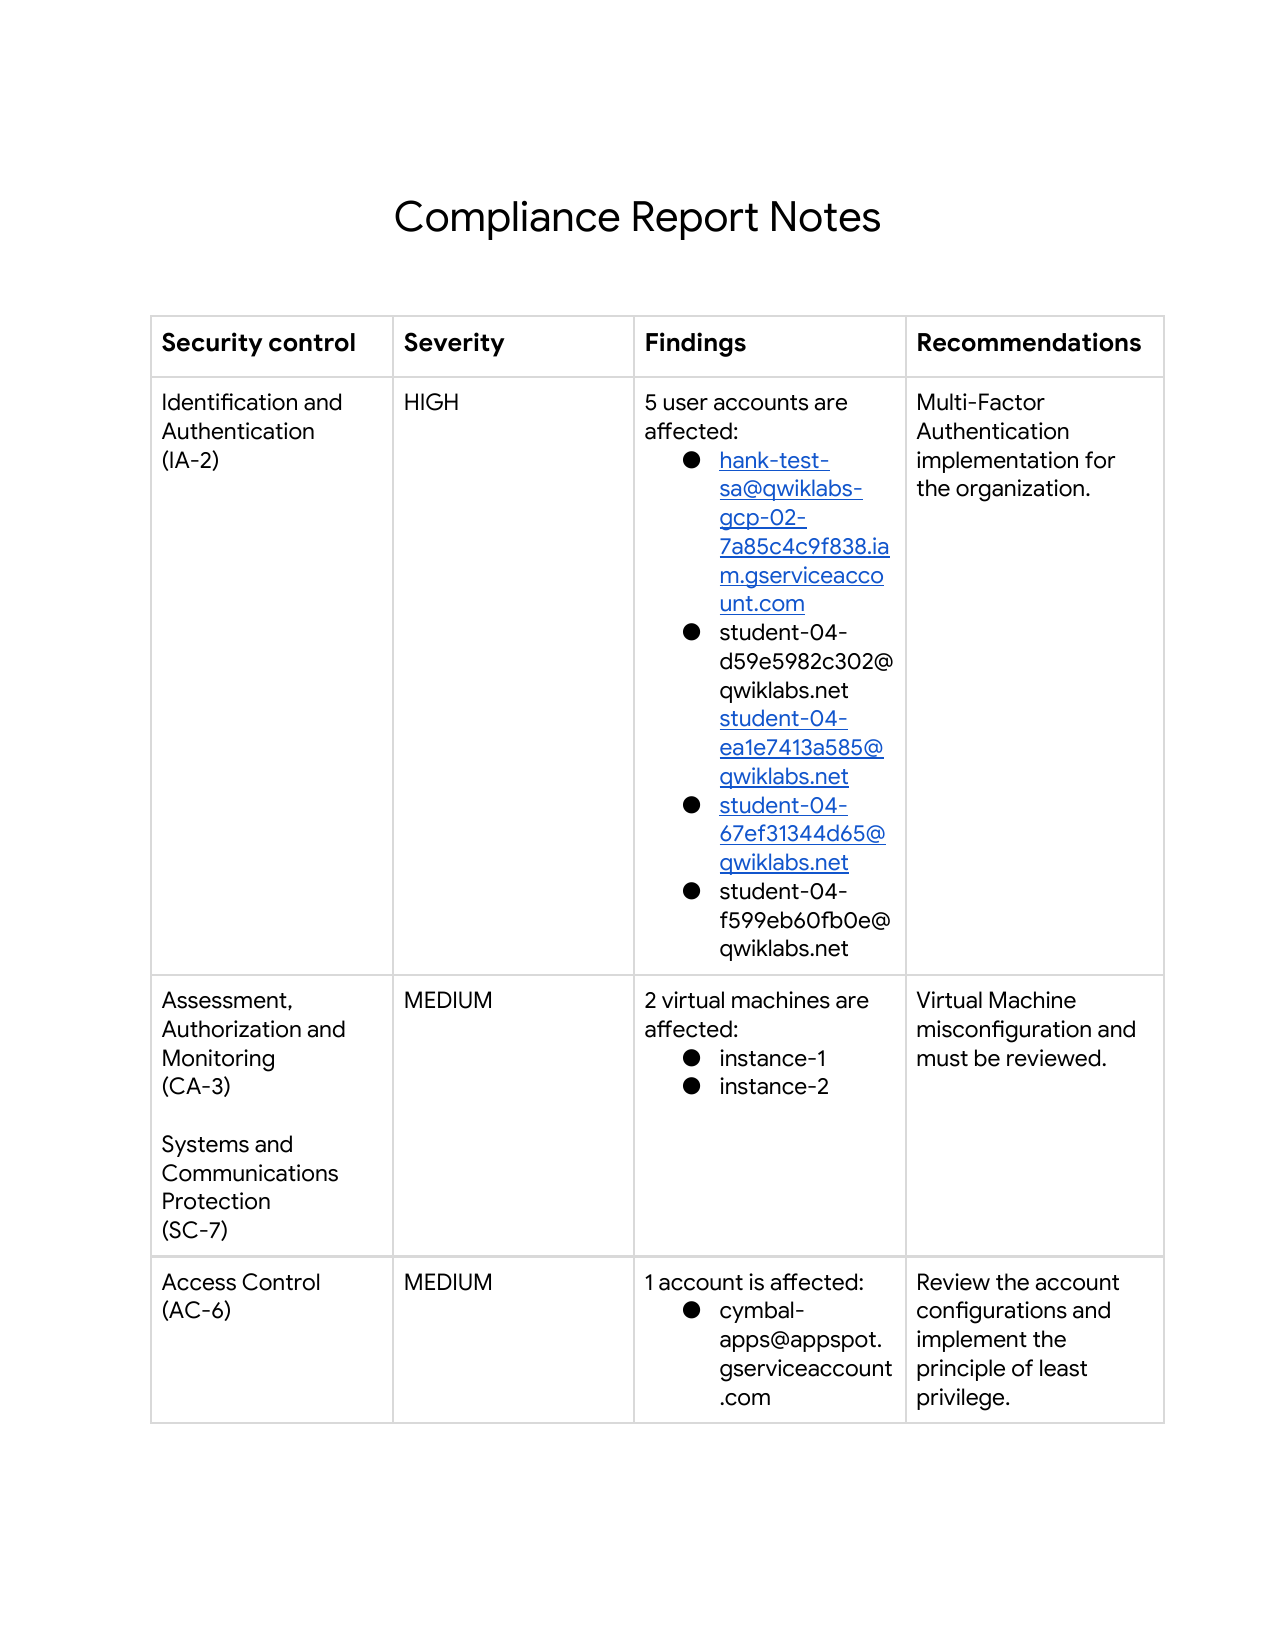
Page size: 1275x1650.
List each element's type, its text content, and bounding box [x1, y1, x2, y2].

table_header Severity [394, 317, 633, 376]
table_cell Review the account configurations and implement the principle of least privilege. [907, 1258, 1163, 1422]
table_cell Virtual Machine misconfiguration and must be reviewed. [907, 976, 1163, 1255]
table_cell Identification and Authentication (IA-2) [152, 378, 392, 974]
table_cell 2 virtual machines are affected: instance-1 instance-2 [635, 976, 905, 1255]
subtitle Compliance Report Notes [150, 192, 1125, 244]
table_cell 1 account is affected: cymbal-apps@appspot.gserviceaccount.com [635, 1258, 905, 1422]
table_cell MEDIUM [394, 1258, 633, 1422]
table_cell MEDIUM [394, 976, 633, 1255]
table_cell Access Control (AC-6) [152, 1258, 392, 1422]
table_cell HIGH [394, 378, 633, 974]
table_header Security control [152, 317, 392, 376]
table_cell Multi-Factor Authentication implementation for the organization. [907, 378, 1163, 974]
table_cell Assessment, Authorization and Monitoring (CA-3) Systems and Communications Protection (SC-7) [152, 976, 392, 1255]
table_header Findings [635, 317, 905, 376]
table_header Recommendations [907, 317, 1163, 376]
table_cell 5 user accounts are affected: hank-test-sa@qwiklabs-gcp-02-7a85c4c9f838.iam.gserviceaccount.com student-04-d59e5982c302@qwiklabs.net student-04-ea1e7413a585@qwiklabs.net student-04-67ef31344d65@qwiklabs.net student-04-f599eb60fb0e@qwiklabs.net [635, 378, 905, 974]
